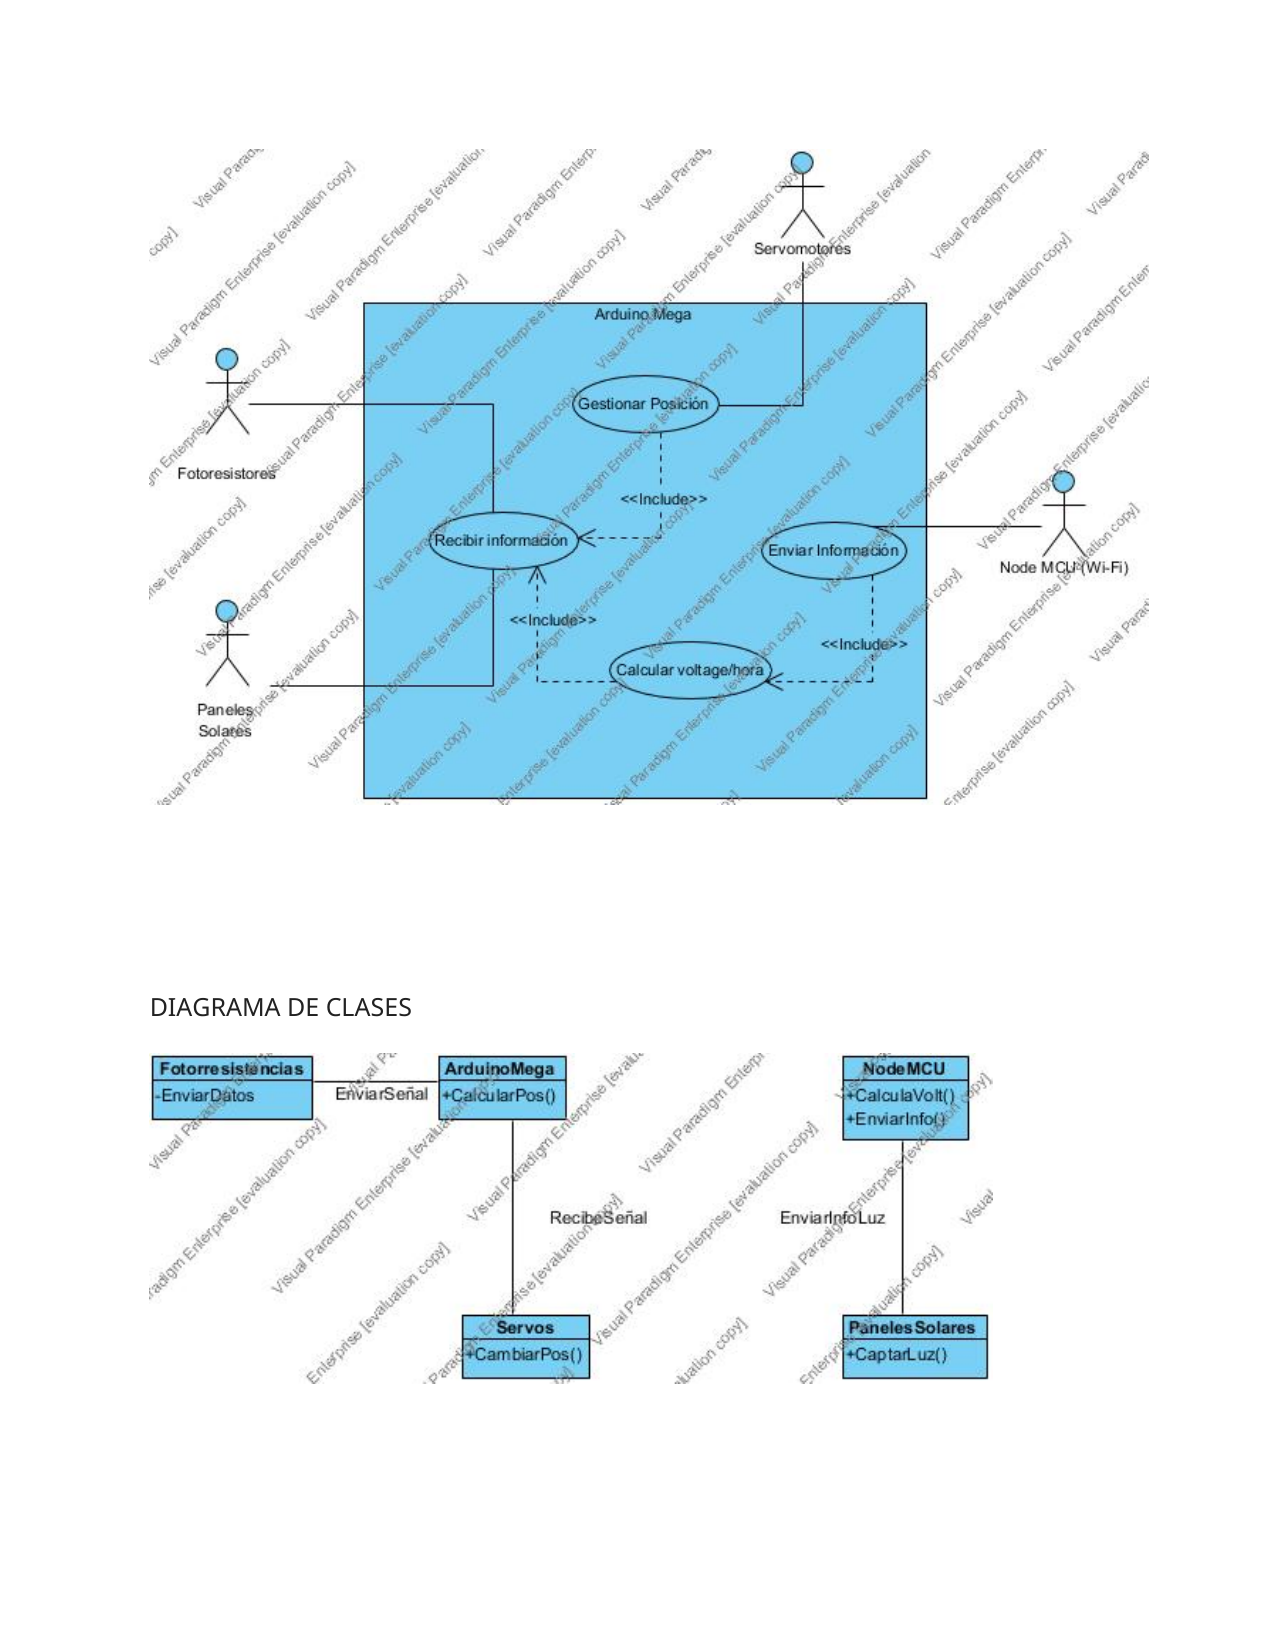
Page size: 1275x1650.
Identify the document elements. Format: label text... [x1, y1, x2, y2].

text DIAGRAMA DE CLASES [149, 990, 1125, 1024]
picture [149, 149, 1149, 805]
picture [149, 1053, 993, 1384]
